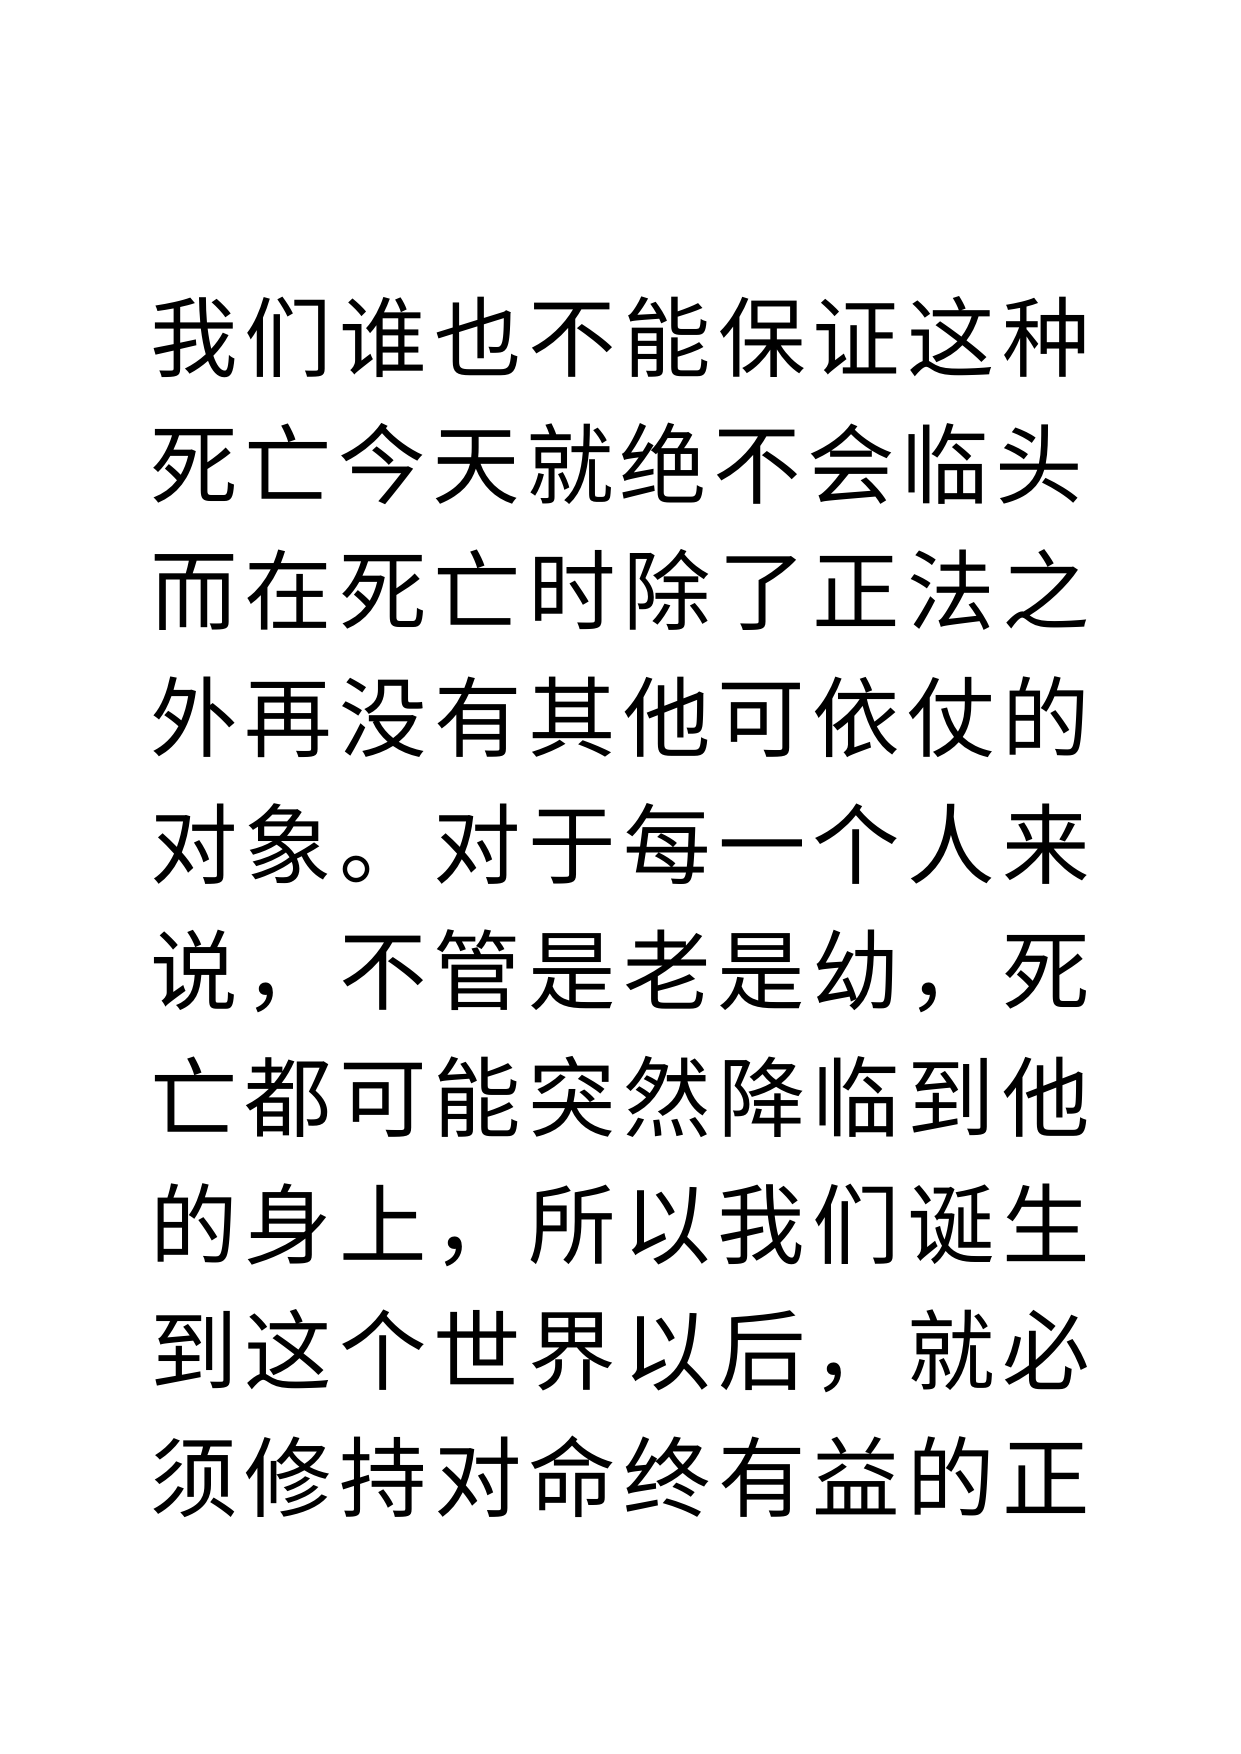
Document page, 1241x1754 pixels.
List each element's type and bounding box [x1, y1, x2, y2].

text [150, 269, 1090, 1536]
